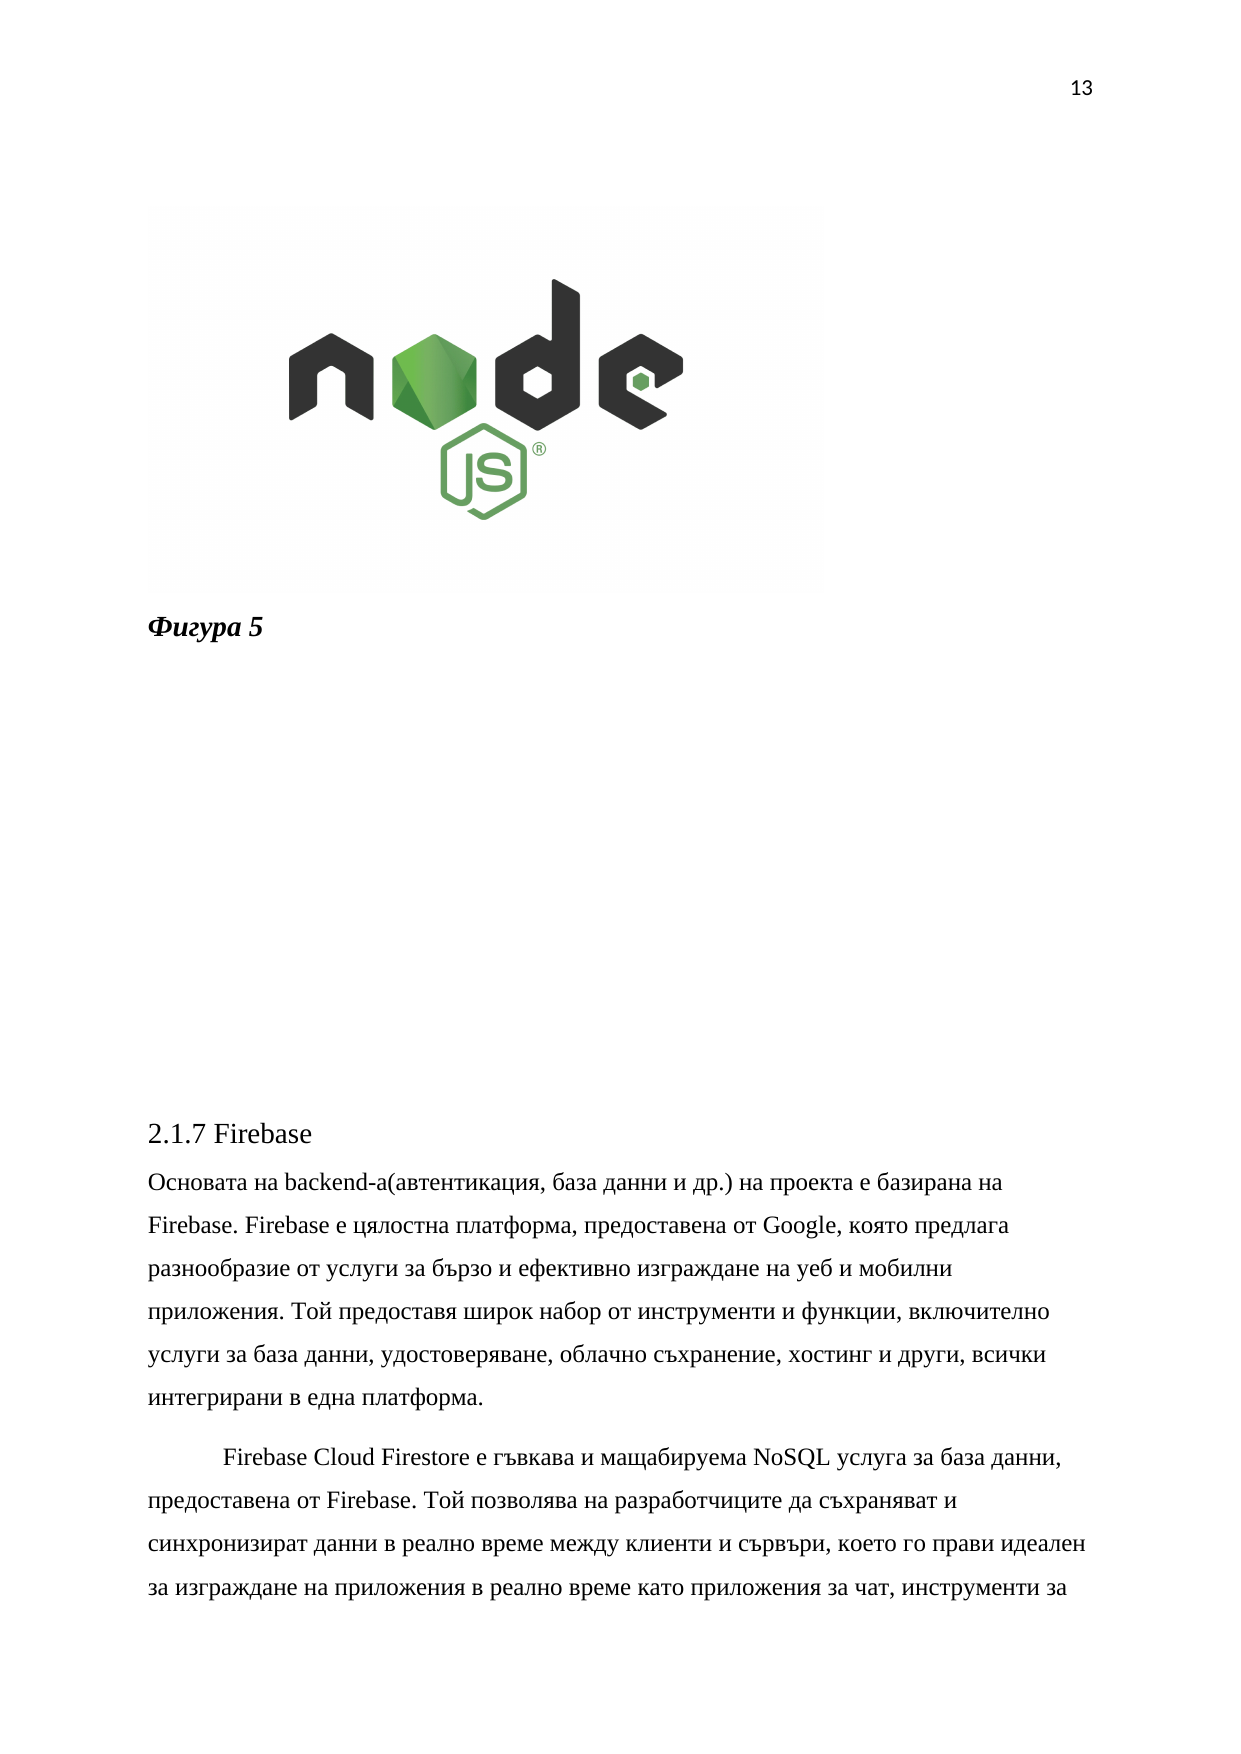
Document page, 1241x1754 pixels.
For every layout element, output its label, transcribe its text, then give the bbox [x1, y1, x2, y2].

picture [147, 206, 824, 593]
subtitle 2.1.7 Firebase [148, 1116, 1093, 1150]
text Фигура 5 [148, 609, 1093, 643]
